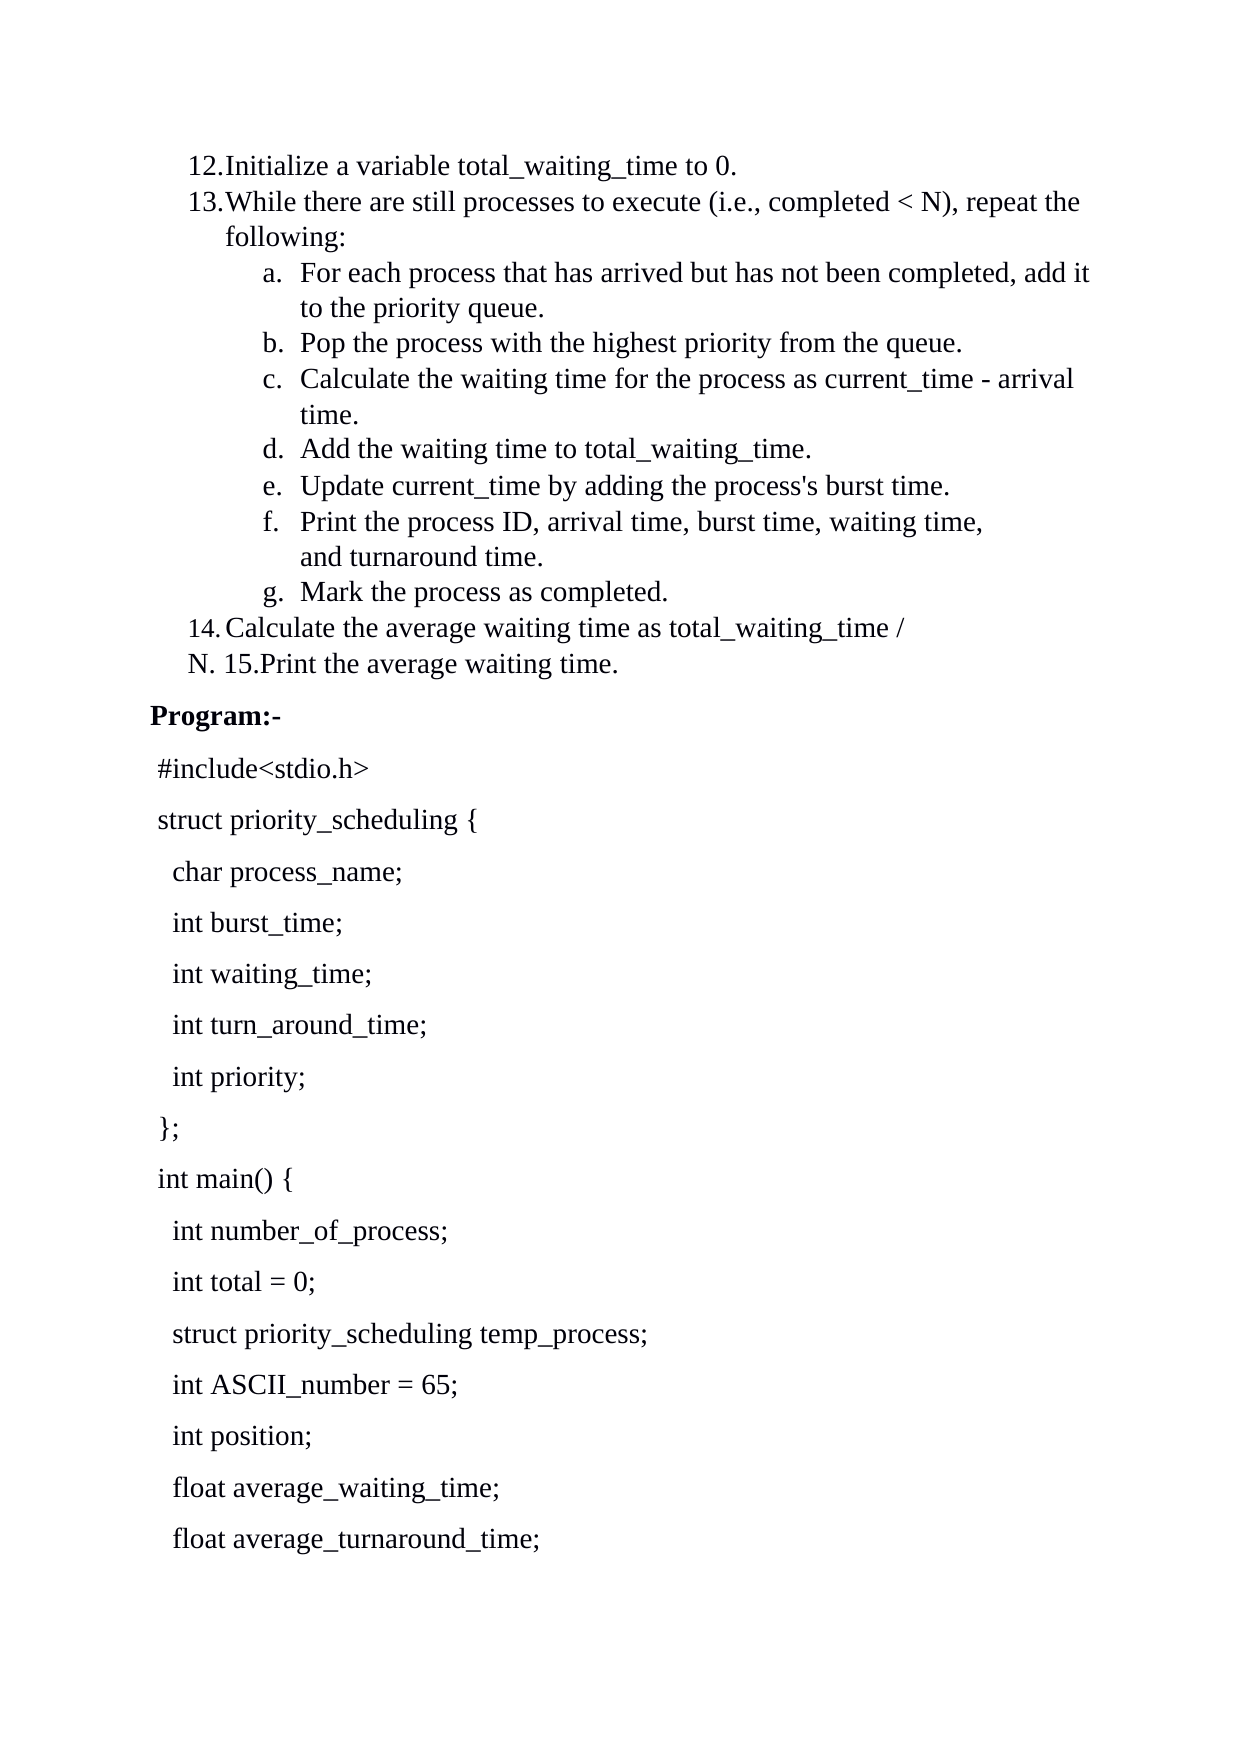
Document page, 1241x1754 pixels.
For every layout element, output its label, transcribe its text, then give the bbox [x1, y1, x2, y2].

text int turn_around_time; int priority; [172, 1007, 429, 1092]
subtitle Program:- [150, 698, 1176, 731]
list Mark the process as completed. [262, 575, 1176, 608]
list While there are still processes to execute (i.e., completed < N), repeat the following: [187, 184, 1081, 253]
text struct priority_scheduling temp_process; int ASCII_number = 65; [172, 1316, 650, 1401]
text int position; [172, 1418, 1176, 1452]
text }; [157, 1110, 1176, 1144]
list Update current_time by adding the process's burst time. [262, 468, 1176, 501]
text int number_of_process; int total = 0; [172, 1213, 450, 1298]
list Calculate the waiting time for the process as current_time - arrival time. [262, 361, 1075, 430]
list Calculate the average waiting time as total_waiting_time / N. 15.Print the average waiting time. [187, 610, 940, 679]
text float average_waiting_time; float average_turnaround_time; [172, 1470, 541, 1555]
text struct priority_scheduling { char process_name; [157, 802, 481, 887]
list For each process that has arrived but has not been completed, add it to the priority queue. [262, 255, 1090, 324]
list Add the waiting time to total_waiting_time. [262, 432, 1176, 466]
text int main() { [157, 1162, 1176, 1195]
text #include<stdio.h> [157, 751, 1176, 784]
list Pop the process with the highest priority from the queue. [262, 326, 1176, 359]
list Initialize a variable total_waiting_time to 0. [187, 148, 1176, 182]
text int burst_time; int waiting_time; [172, 905, 373, 990]
list Print the process ID, arrival time, burst time, waiting time, and turnaround time. [262, 504, 1032, 573]
